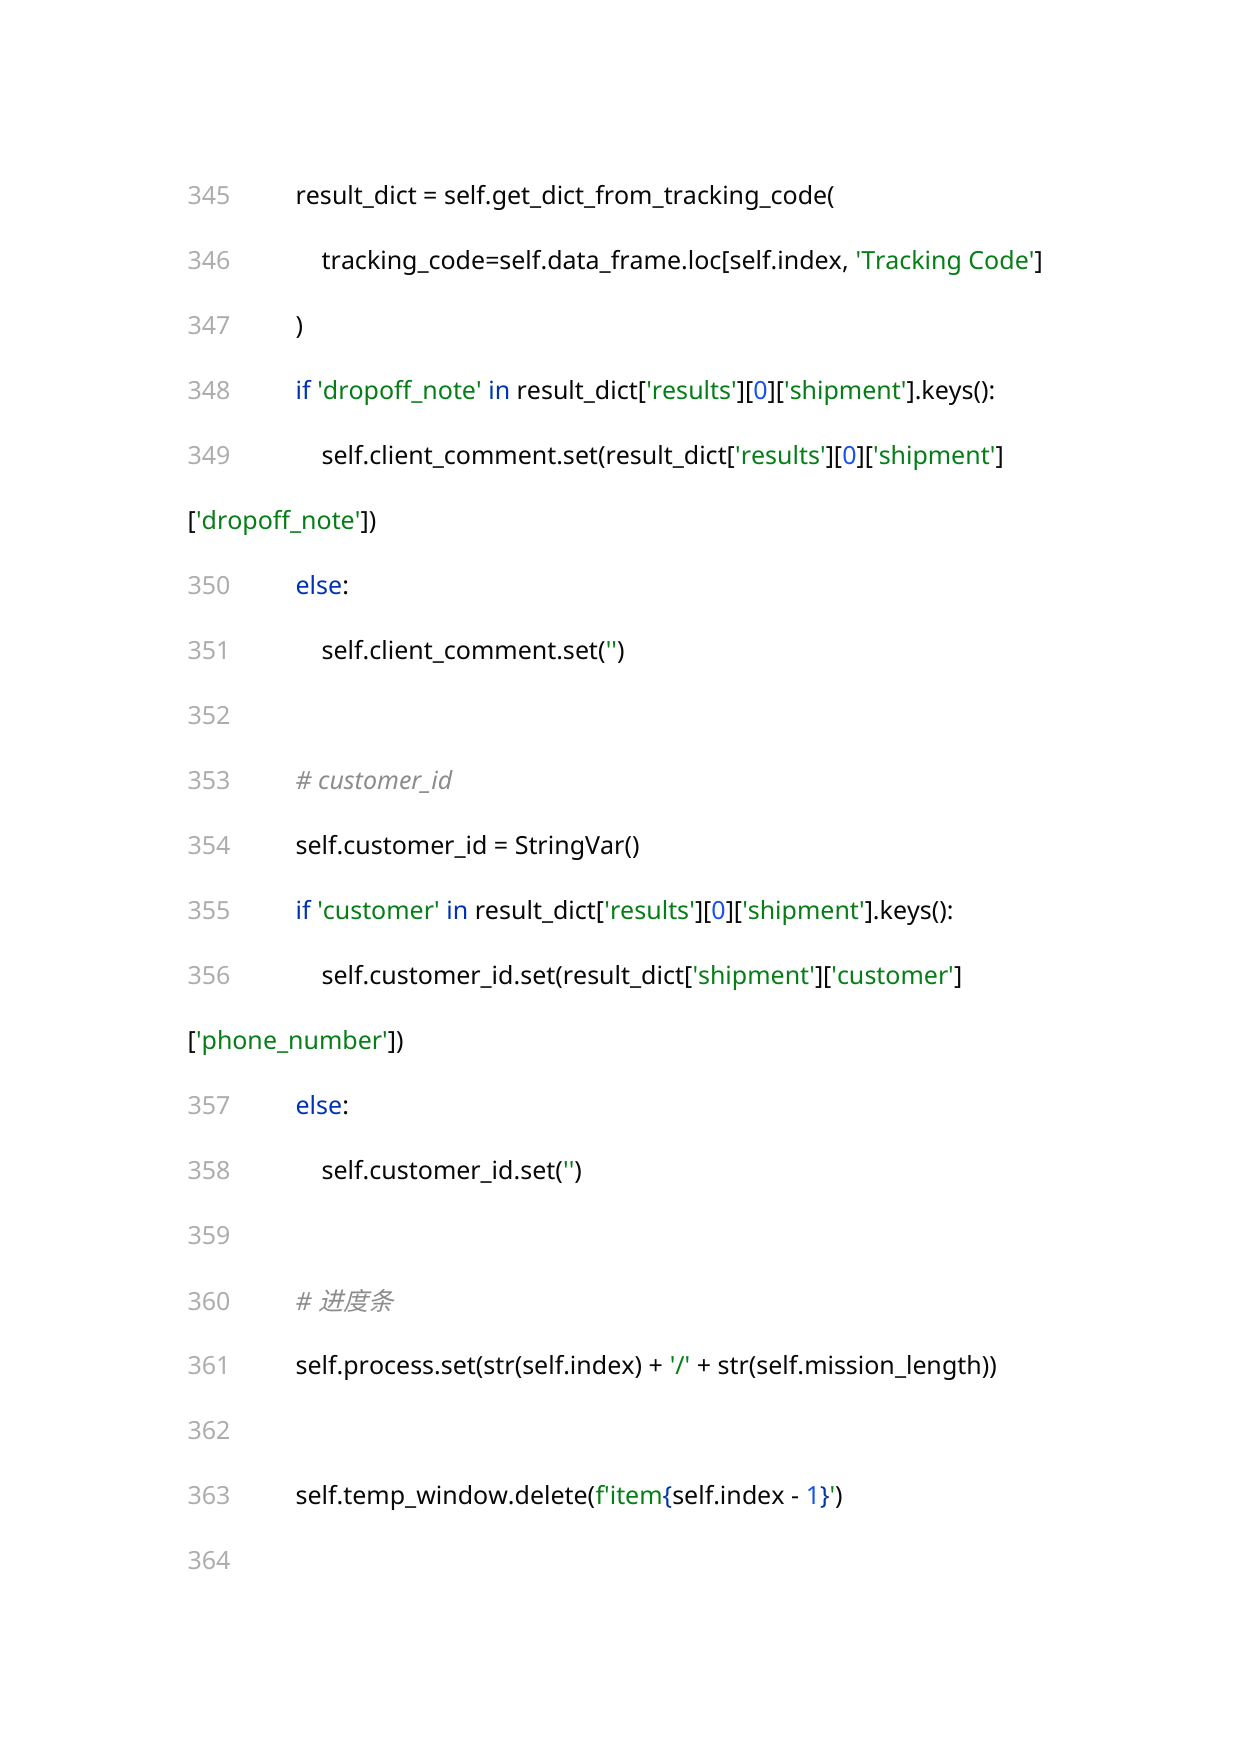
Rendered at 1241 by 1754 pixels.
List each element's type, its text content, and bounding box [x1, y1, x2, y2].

text 351 self.client_comment.set('') [187, 617, 1053, 682]
text 358 self.customer_id.set('') [187, 1137, 1053, 1202]
text 356 self.customer_id.set(result_dict['shipment']['customer']['phone_number']) [187, 942, 1053, 1072]
text 349 self.client_comment.set(result_dict['results'][0]['shipment']['dropoff_note']) [187, 422, 1053, 552]
text 348 if 'dropoff_note' in result_dict['results'][0]['shipment'].keys(): [187, 357, 1053, 422]
text 363 self.temp_window.delete(f'item{self.index - 1}') [187, 1462, 1053, 1527]
text 357 else: [187, 1072, 1053, 1137]
text 359 [187, 1202, 1053, 1267]
text 355 if 'customer' in result_dict['results'][0]['shipment'].keys(): [187, 877, 1053, 942]
text 362 [187, 1397, 1053, 1462]
text 361 self.process.set(str(self.index) + '/' + str(self.mission_length)) [187, 1332, 1053, 1397]
text 354 self.customer_id = StringVar() [187, 812, 1053, 877]
text 353 # customer_id [187, 747, 1053, 812]
text 364 [187, 1527, 1053, 1592]
text 347 ) [187, 292, 1053, 357]
text 352 [187, 682, 1053, 747]
text 360 # 进度条 [187, 1267, 1053, 1332]
text 350 else: [187, 552, 1053, 617]
text 346 tracking_code=self.data_frame.loc[self.index, 'Tracking Code'] [187, 227, 1053, 292]
text 345 result_dict = self.get_dict_from_tracking_code( [187, 162, 1053, 227]
